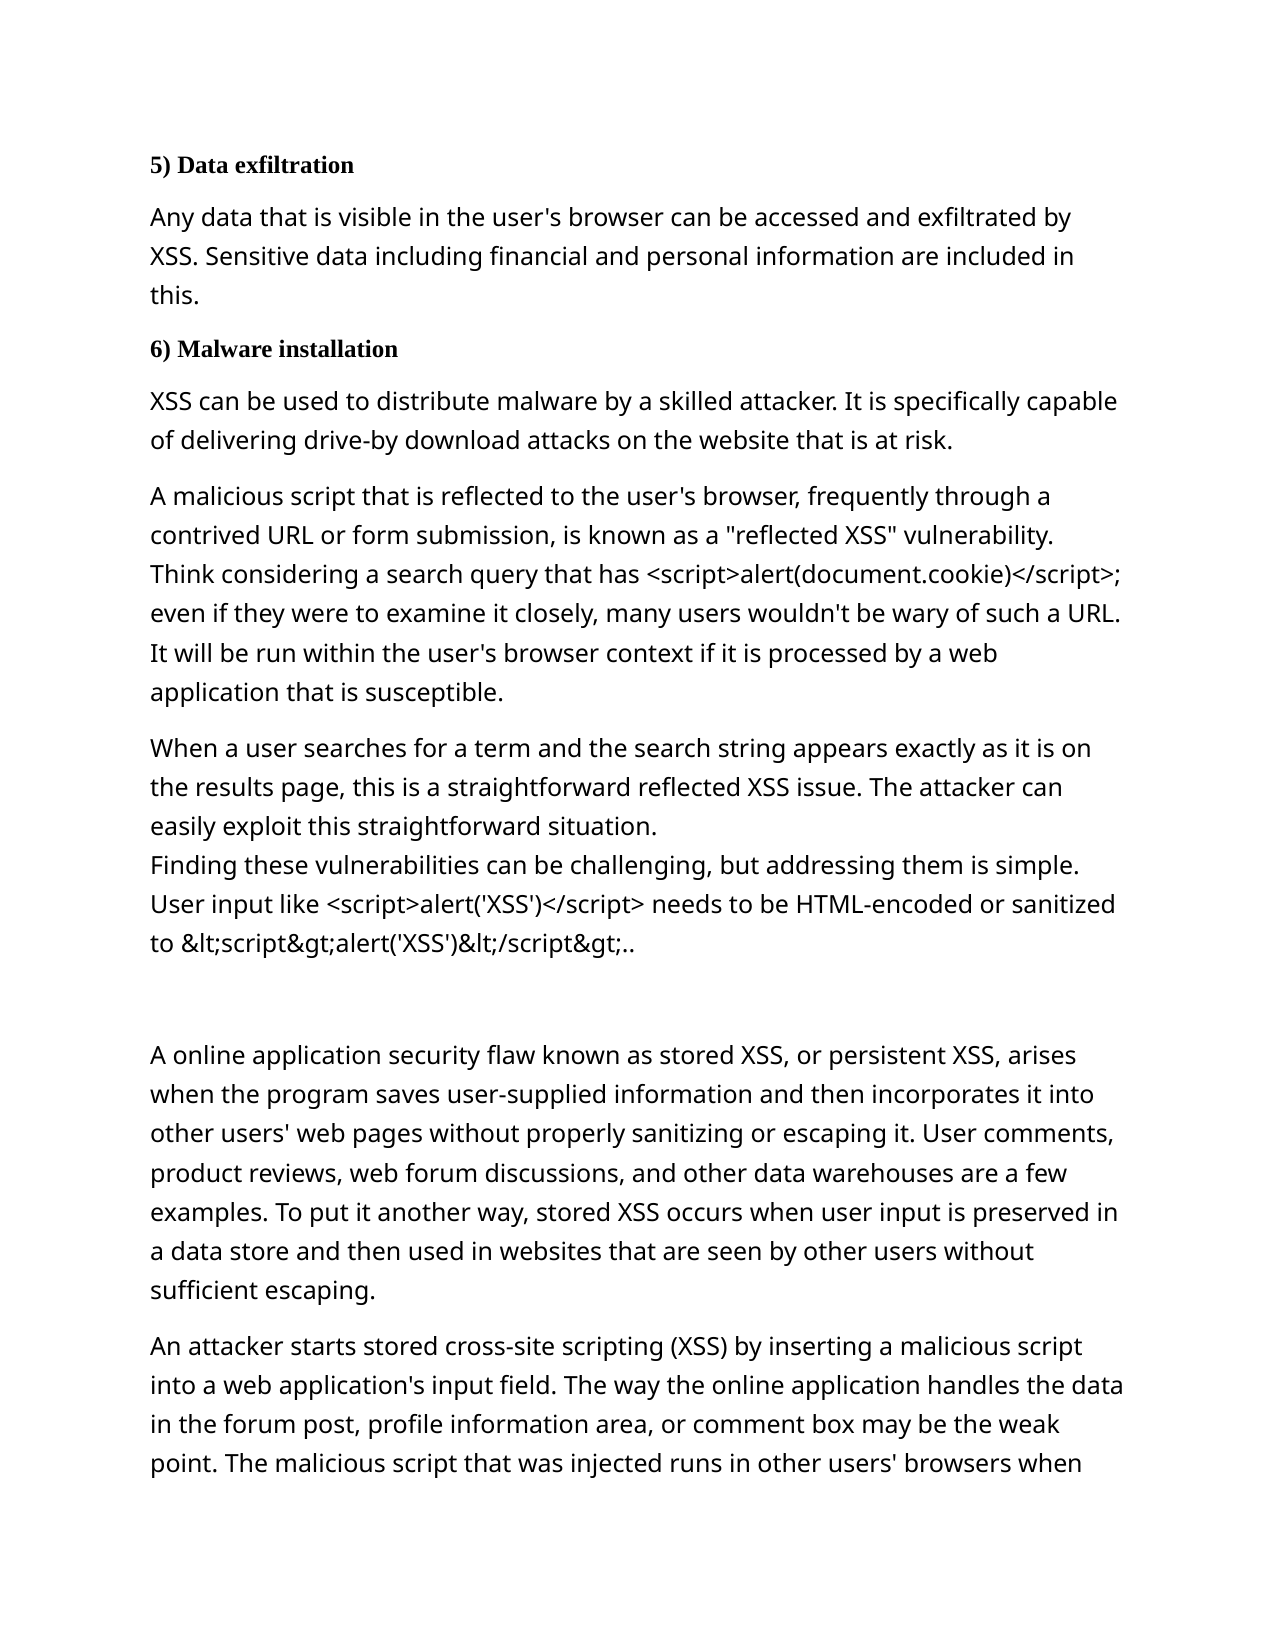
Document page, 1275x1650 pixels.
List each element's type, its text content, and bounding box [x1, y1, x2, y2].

text XSS can be used to distribute malware by a skilled attacker. It is specifically capable of delivering drive-by download attacks on the website that is at risk. [150, 383, 1125, 457]
text When a user searches for a term and the search string appears exactly as it is on the results page, this is a straightforward reflected XSS issue. The attacker can easily exploit this straightforward situation. Finding these vulnerabilities can be challenging, but addressing them is simple. User input like <script>alert('XSS')</script> needs to be HTML-encoded or sanitized to &lt;script&gt;alert('XSS')&lt;/script&gt;.. [150, 730, 1125, 960]
text 5) Data exfiltration [150, 150, 1125, 179]
text A online application security flaw known as stored XSS, or persistent XSS, arises when the program saves user-supplied information and then incorporates it into other users' web pages without properly sanitizing or escaping it. User comments, product reviews, web forum discussions, and other data warehouses are a few examples. To put it another way, stored XSS occurs when user input is preserved in a data store and then used in websites that are seen by other users without sufficient escaping. [150, 1038, 1125, 1307]
text 6) Malware installation [150, 334, 1125, 363]
text Any data that is visible in the user's browser can be accessed and exfiltrated by XSS. Sensitive data including financial and personal information are included in this. [150, 200, 1125, 312]
text A malicious script that is reflected to the user's browser, frequently through a contrived URL or form submission, is known as a "reflected XSS" vulnerability. Think considering a search query that has <script>alert(document.cookie)</script>; even if they were to examine it closely, many users wouldn't be wary of such a URL. It will be run within the user's browser context if it is processed by a web application that is susceptible. [150, 478, 1125, 708]
